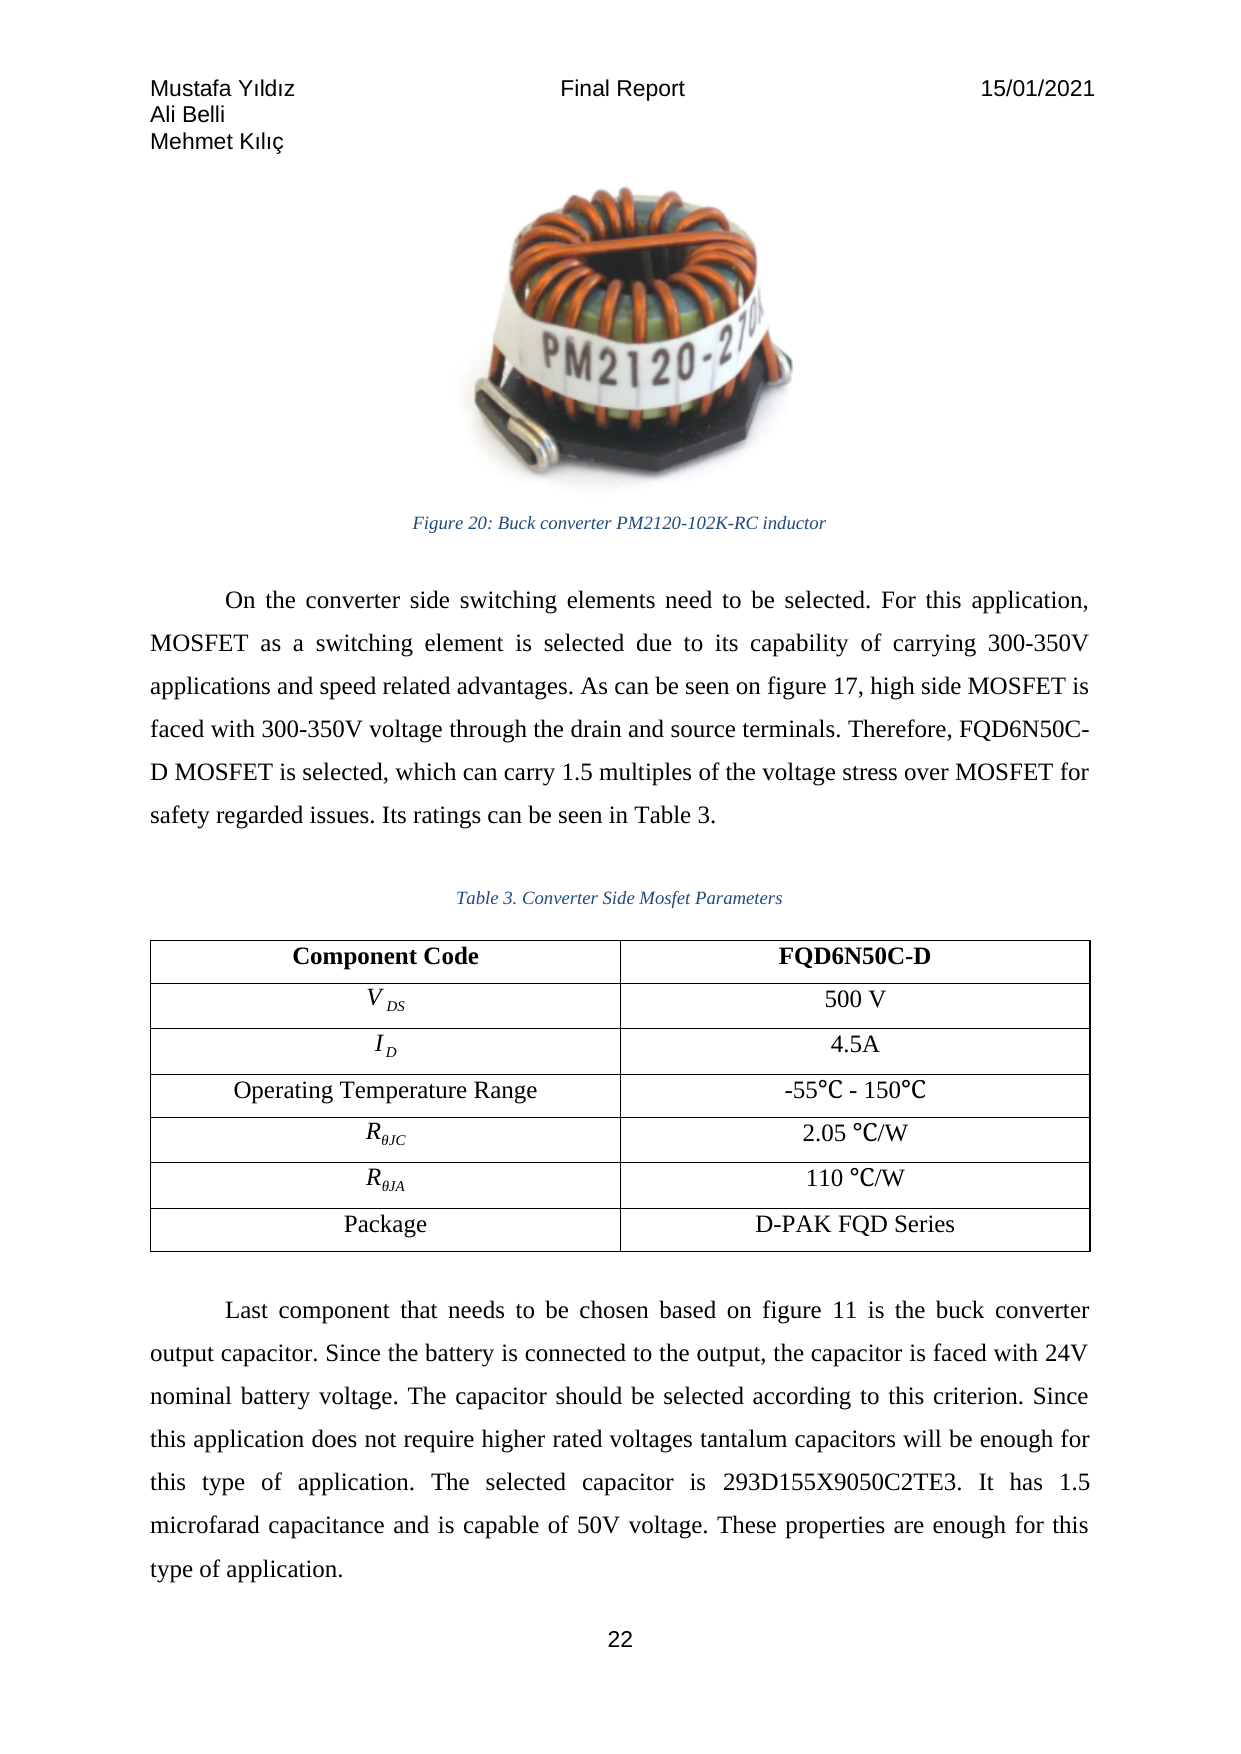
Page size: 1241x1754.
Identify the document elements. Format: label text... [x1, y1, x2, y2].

text Figure 20: Buck converter PM2120-102K-RC inductor [150, 512, 1090, 534]
text Table 3. Converter Side Mosfet Parameters [150, 887, 1090, 908]
picture [411, 180, 829, 500]
text On the converter side switching elements need to be selected. For this application, MOSFET as a switching element is selected due to its capability of carrying 300-350V applications and speed related advantages. As can be seen on figure 17, high side MOSFET is faced with 300-350V voltage through the drain and source terminals. Therefore, FQD6N50C-D MOSFET is selected, which can carry 1.5 multiples of the voltage stress over MOSFET for safety regarded issues. Its ratings can be seen in Table 3. [150, 585, 1090, 829]
table_cell 110 ℃/W [621, 1163, 1089, 1208]
table_cell [151, 1029, 620, 1074]
table_cell [151, 1163, 620, 1208]
table_cell Package [151, 1209, 620, 1251]
table_cell [151, 1118, 620, 1162]
table_cell Operating Temperature Range [151, 1075, 620, 1117]
table_cell D-PAK FQD Series [621, 1209, 1089, 1251]
table_cell -55℃ - 150℃ [621, 1075, 1089, 1117]
table_cell 4.5A [621, 1029, 1089, 1074]
table_header Component Code [151, 941, 620, 983]
table_cell 500 V [621, 984, 1089, 1028]
text Last component that needs to be chosen based on figure 11 is the buck converter output capacitor. Since the battery is connected to the output, the capacitor is faced with 24V nominal battery voltage. The capacitor should be selected according to this criterion. Since this application does not require higher rated voltages tantalum capacitors will be enough for this type of application. The selected capacitor is 293D155X9050C2TE3‎. It has 1.5 microfarad capacitance and is capable of 50V voltage. These properties are enough for this type of application. [150, 1295, 1090, 1582]
table_cell [151, 984, 620, 1028]
table_cell 2.05 ℃/W [621, 1118, 1089, 1162]
table_header FQD6N50C-D [621, 941, 1089, 983]
